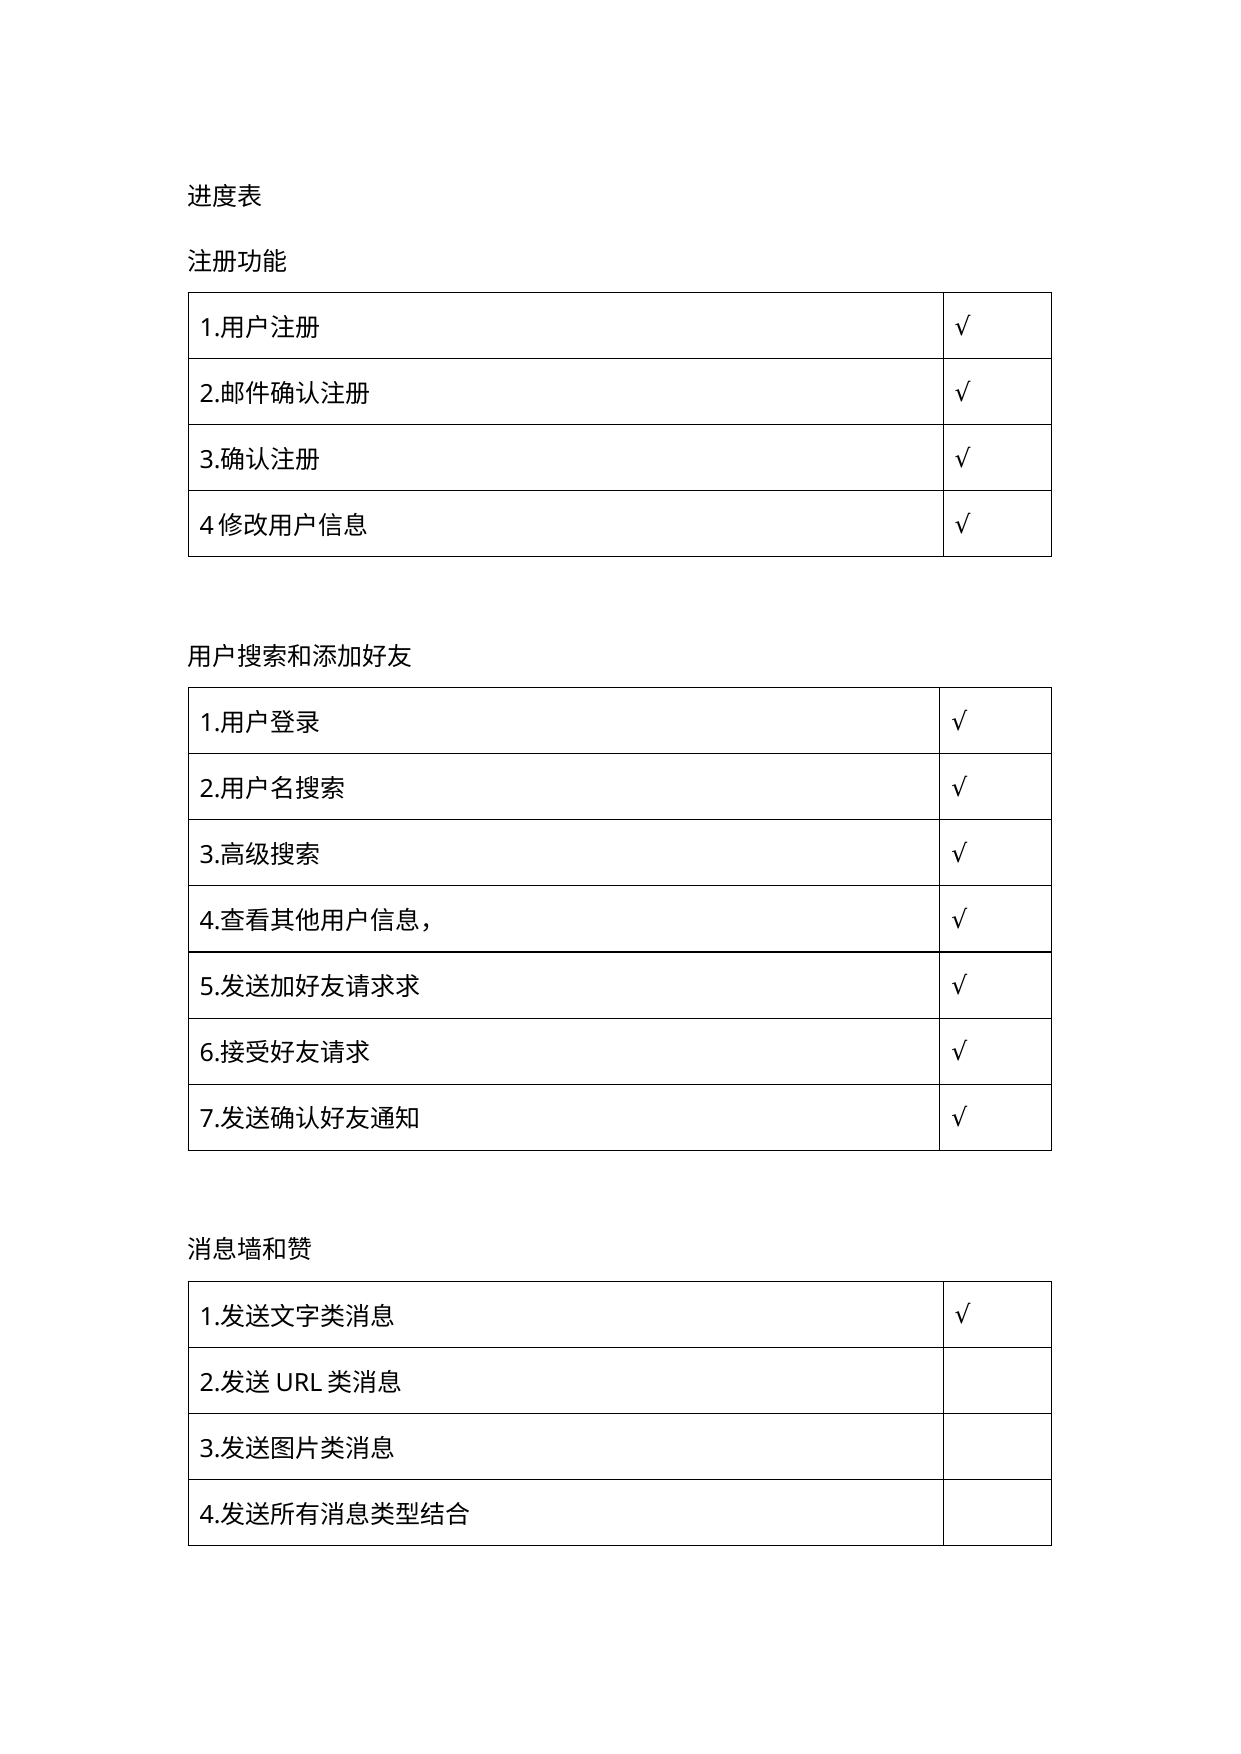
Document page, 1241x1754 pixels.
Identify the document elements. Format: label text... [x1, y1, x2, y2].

table_cell 3.发送图片类消息 [189, 1414, 943, 1479]
table_cell √ [944, 491, 1051, 556]
table_cell 4.查看其他用户信息， [189, 886, 939, 951]
table_cell 2.用户名搜索 [189, 754, 939, 819]
text 进度表 [187, 162, 1053, 227]
table_header √ [940, 688, 1051, 753]
table_cell 2.发送URL类消息 [189, 1348, 943, 1413]
table_header √ [944, 293, 1051, 358]
table_cell √ [940, 820, 1051, 885]
table_cell 5.发送加好友请求求 [189, 953, 939, 1017]
table_cell 4.发送所有消息类型结合 [189, 1480, 943, 1545]
table_header 1.用户注册 [189, 293, 943, 358]
table_header 1.发送文字类消息 [189, 1282, 943, 1347]
table_cell [944, 1480, 1051, 1545]
table_cell [944, 1348, 1051, 1413]
table_header √ [944, 1282, 1051, 1347]
table_cell 6.接受好友请求 [189, 1019, 939, 1083]
table_cell √ [940, 1085, 1051, 1149]
table_cell 3.高级搜索 [189, 820, 939, 885]
text 注册功能 [187, 227, 1053, 292]
table_cell 2.邮件确认注册 [189, 359, 943, 424]
table_cell √ [944, 359, 1051, 424]
table_cell √ [940, 754, 1051, 819]
text 用户搜索和添加好友 [187, 622, 1053, 687]
table_cell 4修改用户信息 [189, 491, 943, 556]
table_cell √ [940, 953, 1051, 1017]
table_header 1.用户登录 [189, 688, 939, 753]
table_cell [944, 1414, 1051, 1479]
table_cell √ [940, 886, 1051, 951]
table_cell 3.确认注册 [189, 425, 943, 490]
table_cell √ [940, 1019, 1051, 1083]
table_cell 7.发送确认好友通知 [189, 1085, 939, 1149]
table_cell √ [944, 425, 1051, 490]
text 消息墙和赞 [187, 1216, 1053, 1281]
